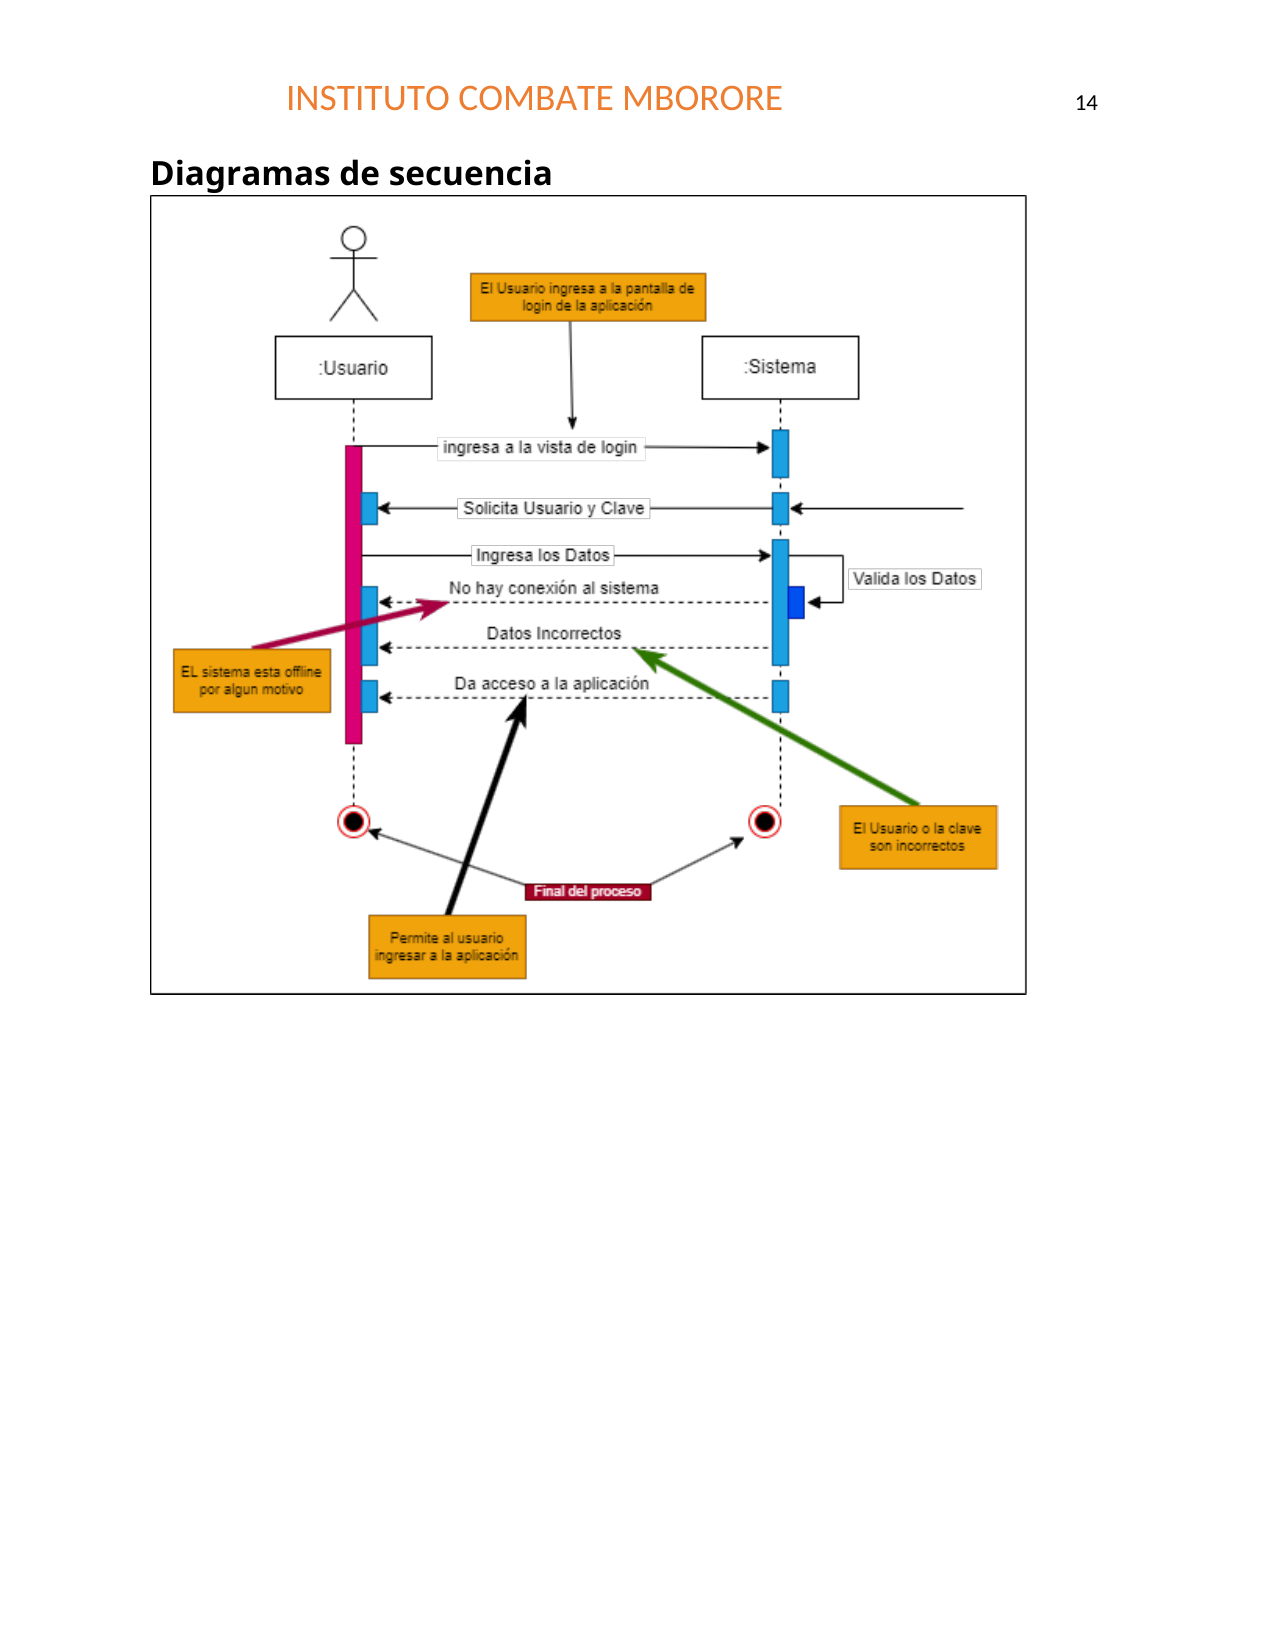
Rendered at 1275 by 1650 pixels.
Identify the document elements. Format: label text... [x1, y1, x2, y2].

subtitle Diagramas de secuencia [150, 150, 1125, 195]
picture [150, 195, 1027, 995]
